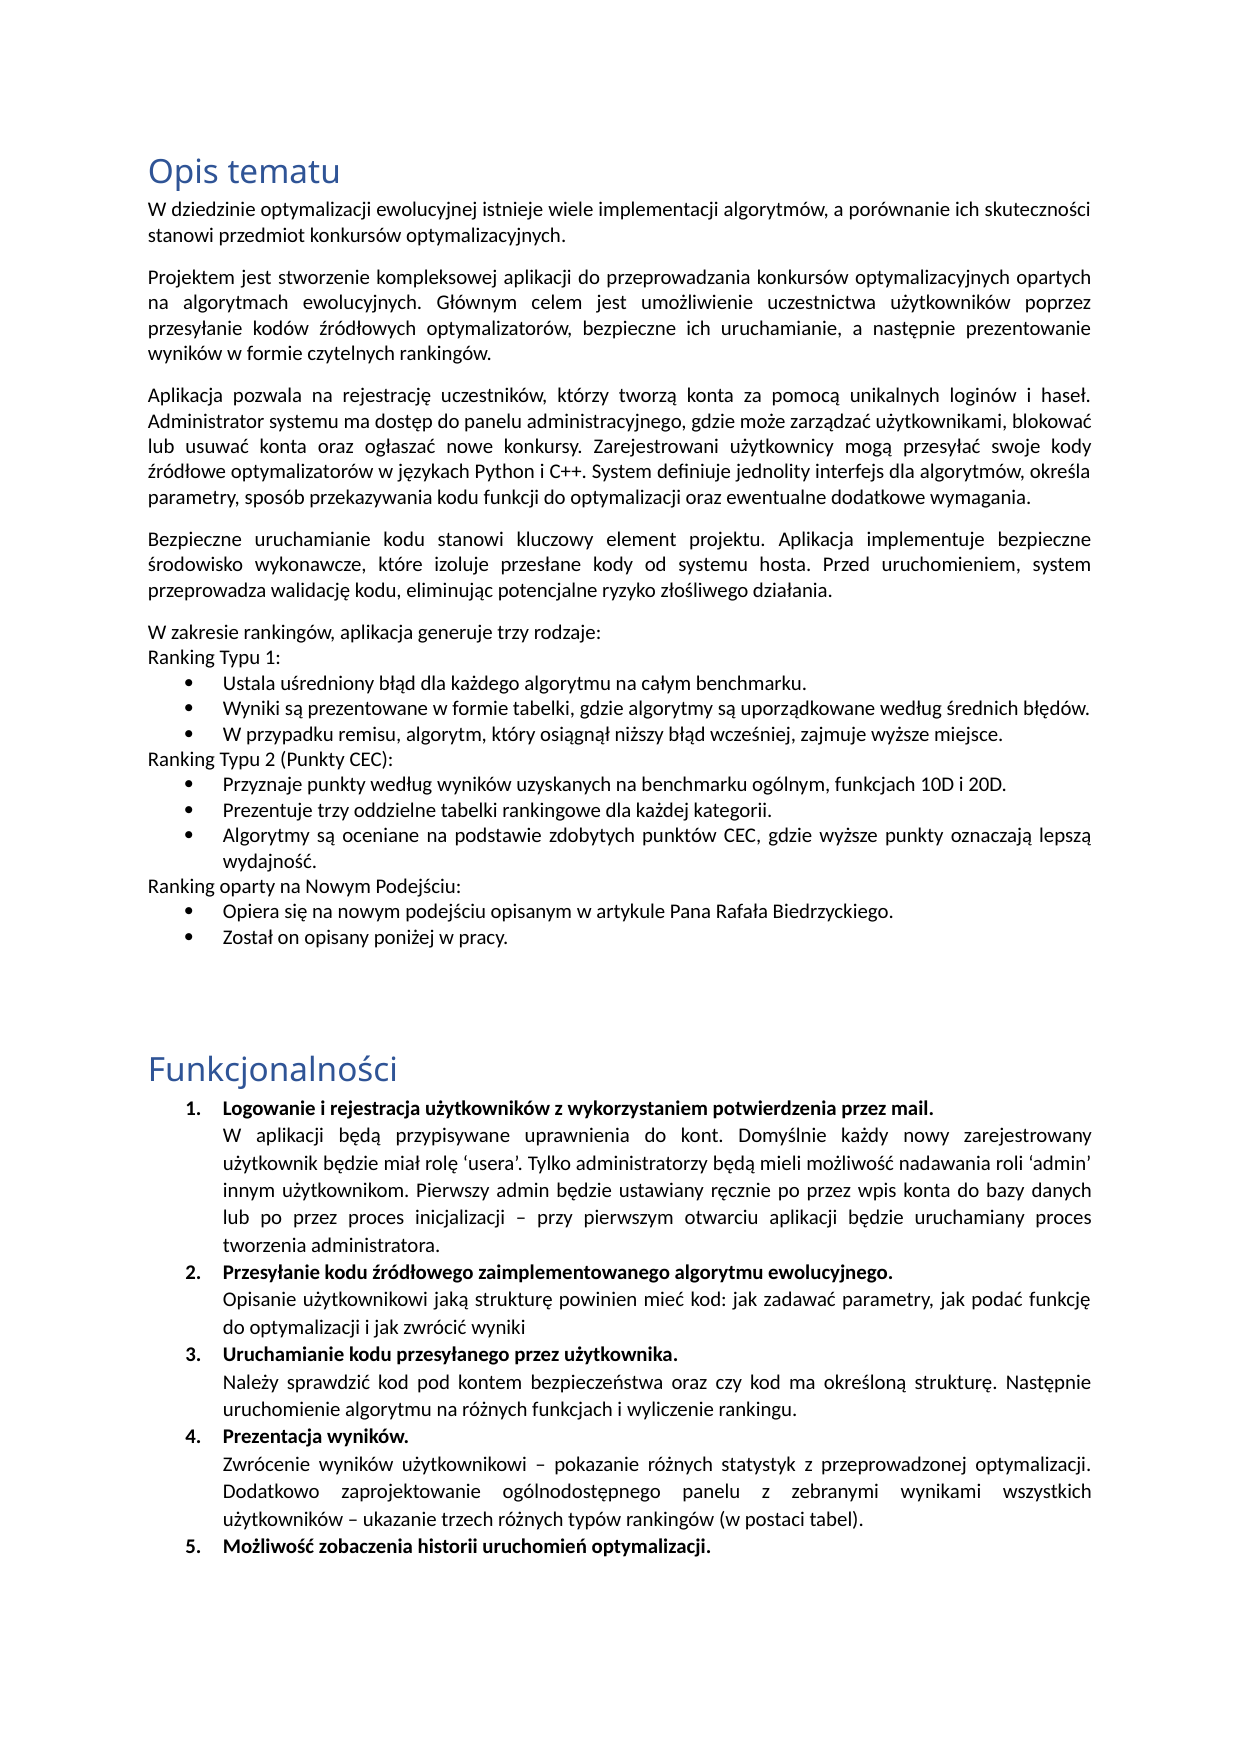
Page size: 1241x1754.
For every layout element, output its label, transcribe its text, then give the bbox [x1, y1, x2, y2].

list Został on opisany poniżej w pracy. [185, 924, 1093, 949]
text Ranking Typu 2 (Punkty CEC): [148, 746, 1093, 772]
list Należy sprawdzić kod pod kontem bezpieczeństwa oraz czy kod ma określoną strukturę. Następnie uruchomienie algorytmu na różnych funkcjach i wyliczenie rankingu. [223, 1369, 1093, 1422]
list W aplikacji będą przypisywane uprawnienia do kont. Domyślnie każdy nowy zarejestrowany użytkownik będzie miał rolę ‘usera’. Tylko administratorzy będą mieli możliwość nadawania roli ‘admin’ innym użytkownikom. Pierwszy admin będzie ustawiany ręcznie po przez wpis konta do bazy danych lub po przez proces inicjalizacji – przy pierwszym otwarciu aplikacji będzie uruchamiany proces tworzenia administratora. [223, 1122, 1093, 1257]
list Możliwość zobaczenia historii uruchomień optymalizacji. [185, 1533, 1093, 1559]
list Ustala uśredniony błąd dla każdego algorytmu na całym benchmarku. [185, 670, 1093, 695]
subtitle Funkcjonalności [148, 1046, 1093, 1091]
list Algorytmy są oceniane na podstawie zdobytych punktów CEC, gdzie wyższe punkty oznaczają lepszą wydajność. [185, 822, 1093, 873]
list Przesyłanie kodu źródłowego zaimplementowanego algorytmu ewolucyjnego. [185, 1259, 1093, 1285]
subtitle Opis tematu [148, 148, 1093, 193]
list Uruchamianie kodu przesyłanego przez użytkownika. [185, 1341, 1093, 1367]
list Logowanie i rejestracja użytkowników z wykorzystaniem potwierdzenia przez mail. [185, 1095, 1093, 1120]
list Przyznaje punkty według wyników uzyskanych na benchmarku ogólnym, funkcjach 10D i 20D. [185, 772, 1093, 797]
list Opiera się na nowym podejściu opisanym w artykule Pana Rafała Biedrzyckiego. [185, 899, 1093, 924]
text Aplikacja pozwala na rejestrację uczestników, którzy tworzą konta za pomocą unikalnych loginów i haseł. Administrator systemu ma dostęp do panelu administracyjnego, gdzie może zarządzać użytkownikami, blokować lub usuwać konta oraz ogłaszać nowe konkursy. Zarejestrowani użytkownicy mogą przesyłać swoje kody źródłowe optymalizatorów w językach Python i C++. System definiuje jednolity interfejs dla algorytmów, określa parametry, sposób przekazywania kodu funkcji do optymalizacji oraz ewentualne dodatkowe wymagania. [148, 382, 1093, 509]
list Wyniki są prezentowane w formie tabelki, gdzie algorytmy są uporządkowane według średnich błędów. [185, 695, 1093, 721]
list Opisanie użytkownikowi jaką strukturę powinien mieć kod: jak zadawać parametry, jak podać funkcję do optymalizacji i jak zwrócić wyniki [223, 1287, 1093, 1339]
text W zakresie rankingów, aplikacja generuje trzy rodzaje: [148, 619, 1093, 644]
list Prezentacja wyników. [185, 1424, 1093, 1449]
text Ranking Typu 1: [148, 644, 1093, 670]
text Projektem jest stworzenie kompleksowej aplikacji do przeprowadzania konkursów optymalizacyjnych opartych na algorytmach ewolucyjnych. Głównym celem jest umożliwienie uczestnictwa użytkowników poprzez przesyłanie kodów źródłowych optymalizatorów, bezpieczne ich uruchamianie, a następnie prezentowanie wyników w formie czytelnych rankingów. [148, 264, 1093, 366]
list W przypadku remisu, algorytm, który osiągnął niższy błąd wcześniej, zajmuje wyższe miejsce. [185, 721, 1093, 746]
list Zwrócenie wyników użytkownikowi – pokazanie różnych statystyk z przeprowadzonej optymalizacji. Dodatkowo zaprojektowanie ogólnodostępnego panelu z zebranymi wynikami wszystkich użytkowników – ukazanie trzech różnych typów rankingów (w postaci tabel). [223, 1451, 1093, 1531]
text Ranking oparty na Nowym Podejściu: [148, 873, 1093, 899]
list Prezentuje trzy oddzielne tabelki rankingowe dla każdej kategorii. [185, 797, 1093, 822]
text W dziedzinie optymalizacji ewolucyjnej istnieje wiele implementacji algorytmów, a porównanie ich skuteczności stanowi przedmiot konkursów optymalizacyjnych. [148, 197, 1093, 247]
text Bezpieczne uruchamianie kodu stanowi kluczowy element projektu. Aplikacja implementuje bezpieczne środowisko wykonawcze, które izoluje przesłane kody od systemu hosta. Przed uruchomieniem, system przeprowadza walidację kodu, eliminując potencjalne ryzyko złośliwego działania. [148, 526, 1093, 602]
